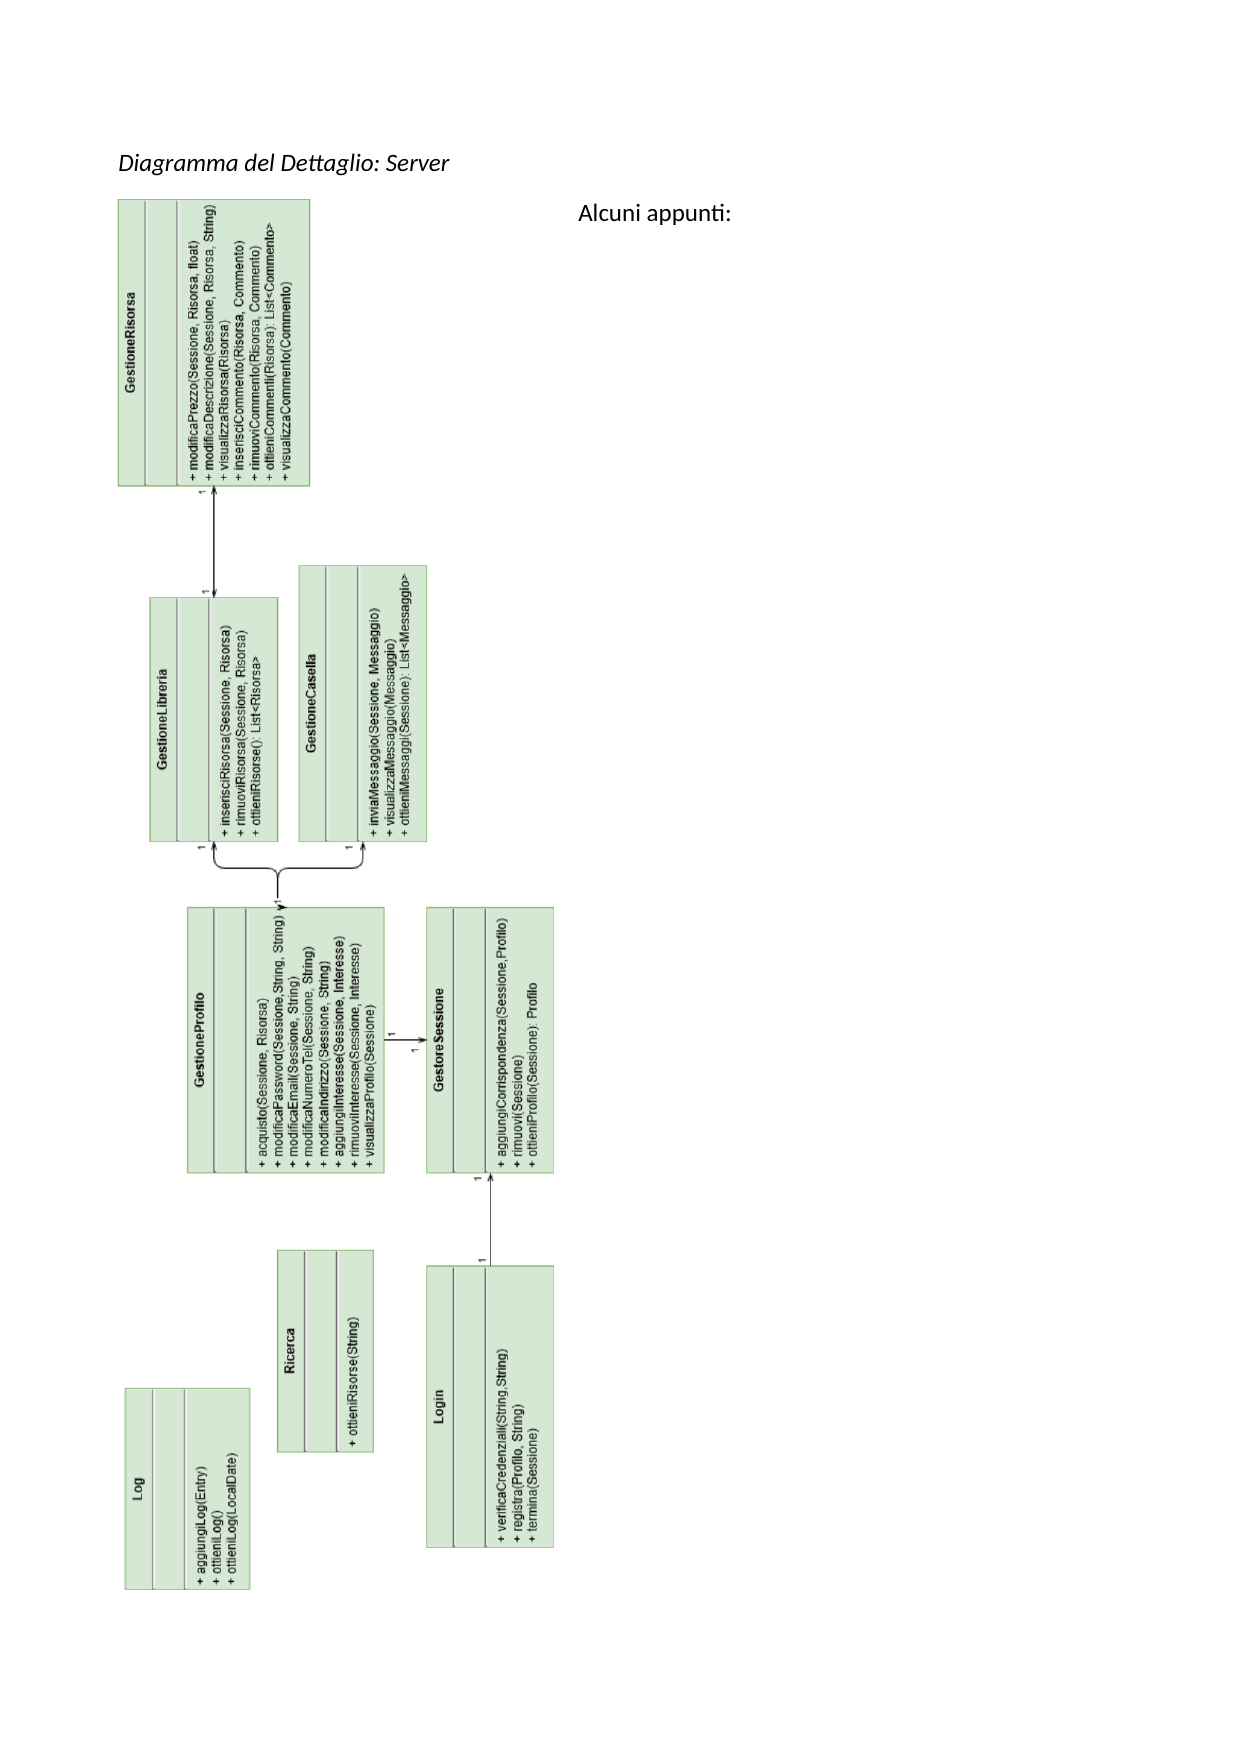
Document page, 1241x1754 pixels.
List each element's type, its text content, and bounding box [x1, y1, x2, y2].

text Alcuni appunti: [118, 197, 1122, 228]
picture [118, 200, 554, 1589]
text Diagramma del Dettaglio: Server [118, 148, 1122, 178]
